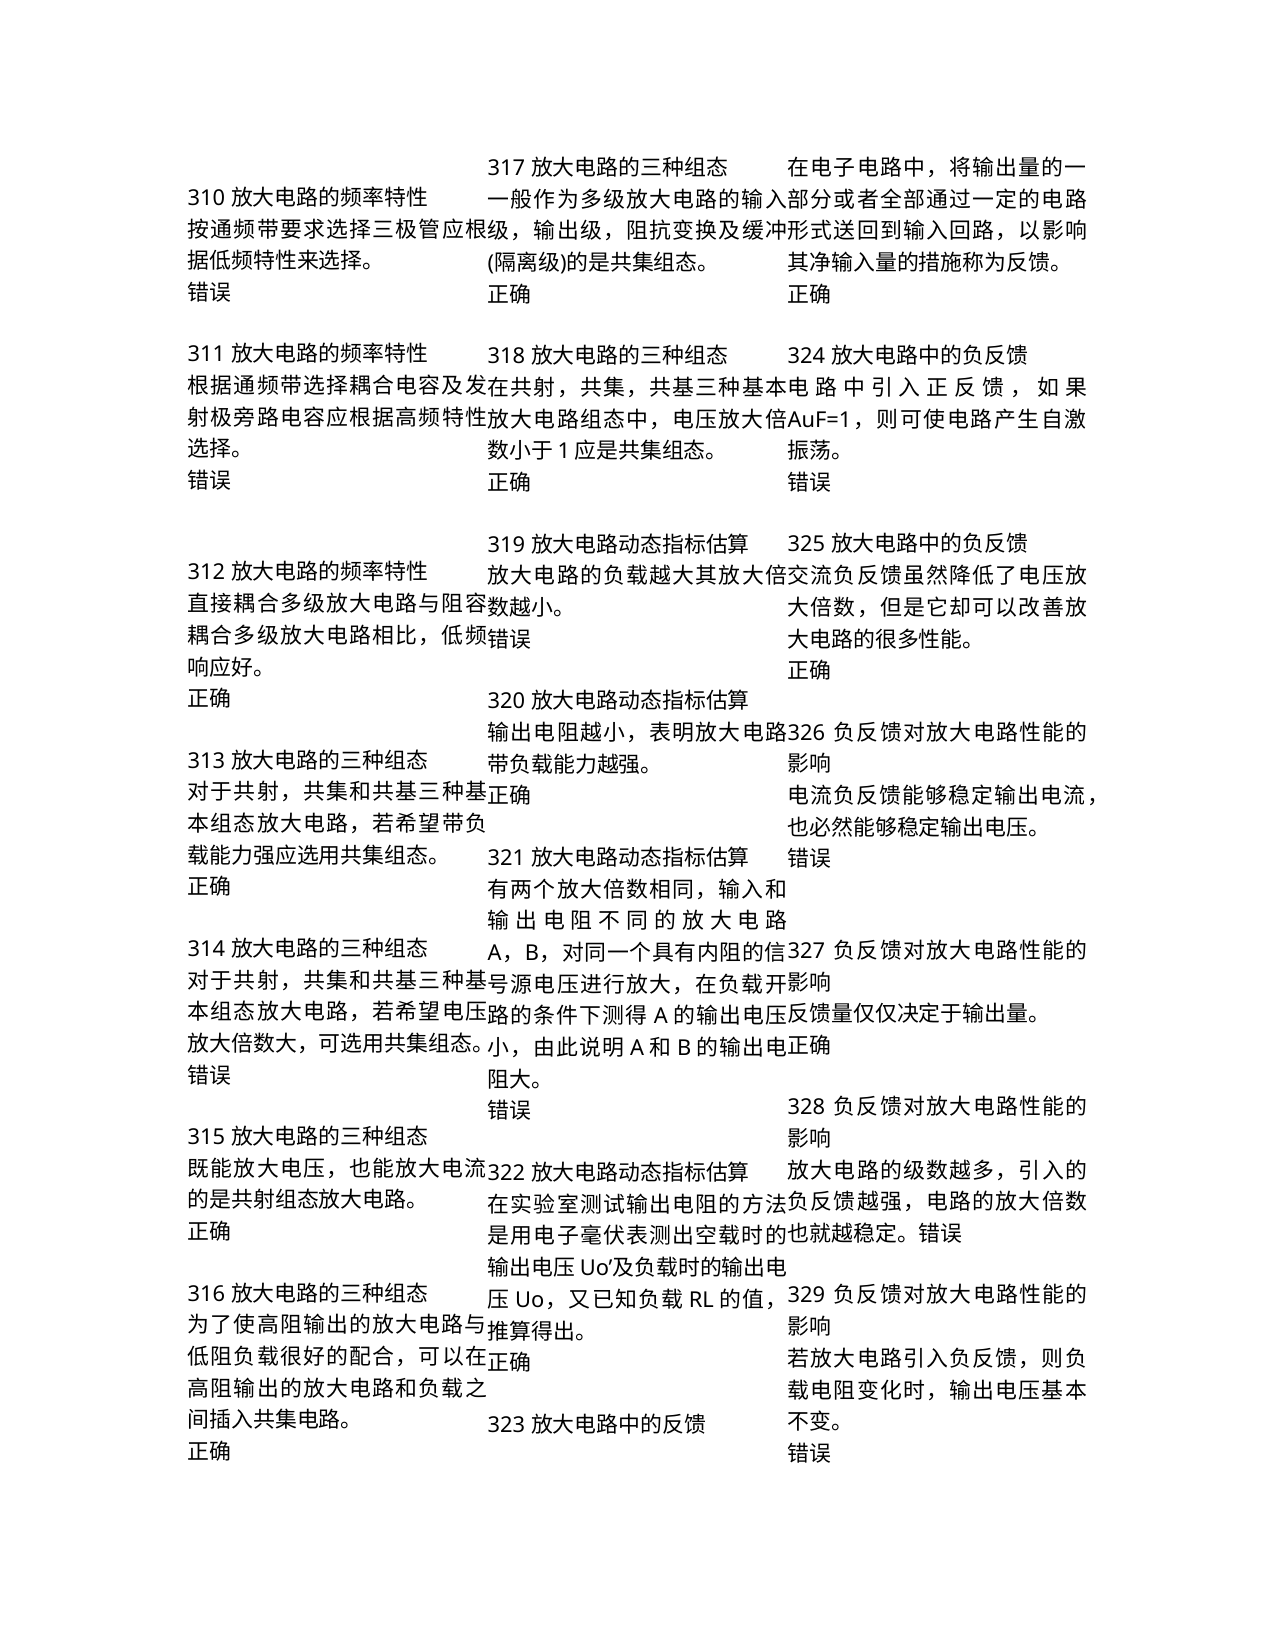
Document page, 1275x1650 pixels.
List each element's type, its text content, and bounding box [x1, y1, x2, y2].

text 321 放大电路动态指标估算 [487, 840, 787, 872]
text 328 负反馈对放大电路性能的影响 [787, 1089, 1087, 1153]
text 电路中引入正反馈，如果AuF=1，则可使电路产生自激振荡。 [787, 370, 1087, 465]
text 318 放大电路的三种组态 [487, 338, 787, 370]
text 电流负反馈能够稳定输出电流，也必然能够稳定输出电压。 [787, 778, 1087, 841]
text 319 放大电路动态指标估算 [487, 527, 787, 558]
text 正确 [187, 1214, 487, 1246]
text 直接耦合多级放大电路与阻容耦合多级放大电路相比，低频响应好。 [187, 586, 487, 681]
text 310 放大电路的频率特性 [187, 180, 487, 212]
text 329 负反馈对放大电路性能的影响 [787, 1277, 1087, 1341]
text 325 放大电路中的负反馈 [787, 526, 1087, 558]
text 正确 [187, 869, 487, 901]
text 对于共射，共集和共基三种基本组态放大电路，若希望电压放大倍数大，可选用共集组态。 [187, 963, 487, 1058]
text 正确 [187, 681, 487, 713]
text 放大电路的级数越多，引入的负反馈越强，电路的放大倍数也就越稳定。错误 [787, 1153, 1087, 1248]
text 313 放大电路的三种组态 [187, 743, 487, 774]
text 322 放大电路动态指标估算 [487, 1155, 787, 1187]
text 正确 [787, 277, 1087, 308]
text 320 放大电路动态指标估算 [487, 683, 787, 715]
text 311 放大电路的频率特性 [187, 336, 487, 368]
text 327 负反馈对放大电路性能的影响 [787, 933, 1087, 996]
text 有两个放大倍数相同，输入和输出电阻不同的放大电路A，B，对同一个具有内阻的信号源电压进行放大，在负载开路的条件下测得A的输出电压小，由此说明A和B的输出电阻大。 [487, 872, 787, 1093]
text 323 放大电路中的反馈 [487, 1407, 787, 1438]
text 正确 [487, 277, 787, 308]
text 为了使高阻输出的放大电路与低阻负载很好的配合，可以在高阻输出的放大电路和负载之间插入共集电路。 [187, 1307, 487, 1434]
text 在电子电路中，将输出量的一部分或者全部通过一定的电路形式送回到输入回路，以影响其净输入量的措施称为反馈。 [787, 150, 1087, 277]
text 既能放大电压，也能放大电流的是共射组态放大电路。 [187, 1151, 487, 1214]
text 326 负反馈对放大电路性能的影响 [787, 715, 1087, 778]
text 314 放大电路的三种组态 [187, 931, 487, 963]
text 错误 [187, 463, 487, 495]
text 输出电阻越小，表明放大电路带负载能力越强。 [487, 715, 787, 778]
text 错误 [487, 622, 787, 653]
text 按通频带要求选择三极管应根据低频特性来选择。 [187, 212, 487, 275]
text 一般作为多级放大电路的输入级，输出级，阻抗变换及缓冲(隔离级)的是共集组态。 [487, 182, 787, 277]
text 315 放大电路的三种组态 [187, 1119, 487, 1151]
text 在实验室测试输出电阻的方法是用电子毫伏表测出空载时的输出电压Uo’及负载时的输出电压Uo，又已知负载RL的值，推算得出。 [487, 1187, 787, 1345]
text 错误 [787, 1436, 1087, 1468]
text 312 放大电路的频率特性 [187, 554, 487, 586]
text 正确 [787, 653, 1087, 685]
text 324 放大电路中的负反馈 [787, 338, 1087, 370]
text 交流负反馈虽然降低了电压放大倍数，但是它却可以改善放大电路的很多性能。 [787, 558, 1087, 653]
text 对于共射，共集和共基三种基本组态放大电路，若希望带负载能力强应选用共集组态。 [187, 774, 487, 869]
text 316 放大电路的三种组态 [187, 1276, 487, 1307]
text 正确 [487, 465, 787, 497]
text 错误 [787, 465, 1087, 497]
text 错误 [787, 841, 1087, 873]
text 正确 [487, 778, 787, 810]
text 正确 [187, 1434, 487, 1466]
text 在共射，共集，共基三种基本放大电路组态中，电压放大倍数小于1应是共集组态。 [487, 370, 787, 465]
text 317 放大电路的三种组态 [487, 150, 787, 182]
text 正确 [787, 1028, 1087, 1059]
text 根据通频带选择耦合电容及发射极旁路电容应根据高频特性选择。 [187, 368, 487, 463]
text 错误 [187, 1058, 487, 1089]
text 错误 [187, 275, 487, 307]
text 若放大电路引入负反馈，则负载电阻变化时，输出电压基本不变。 [787, 1341, 1087, 1436]
text 错误 [487, 1093, 787, 1125]
text 正确 [487, 1345, 787, 1377]
text 反馈量仅仅决定于输出量。 [787, 996, 1087, 1028]
text 放大电路的负载越大其放大倍数越小。 [487, 558, 787, 622]
